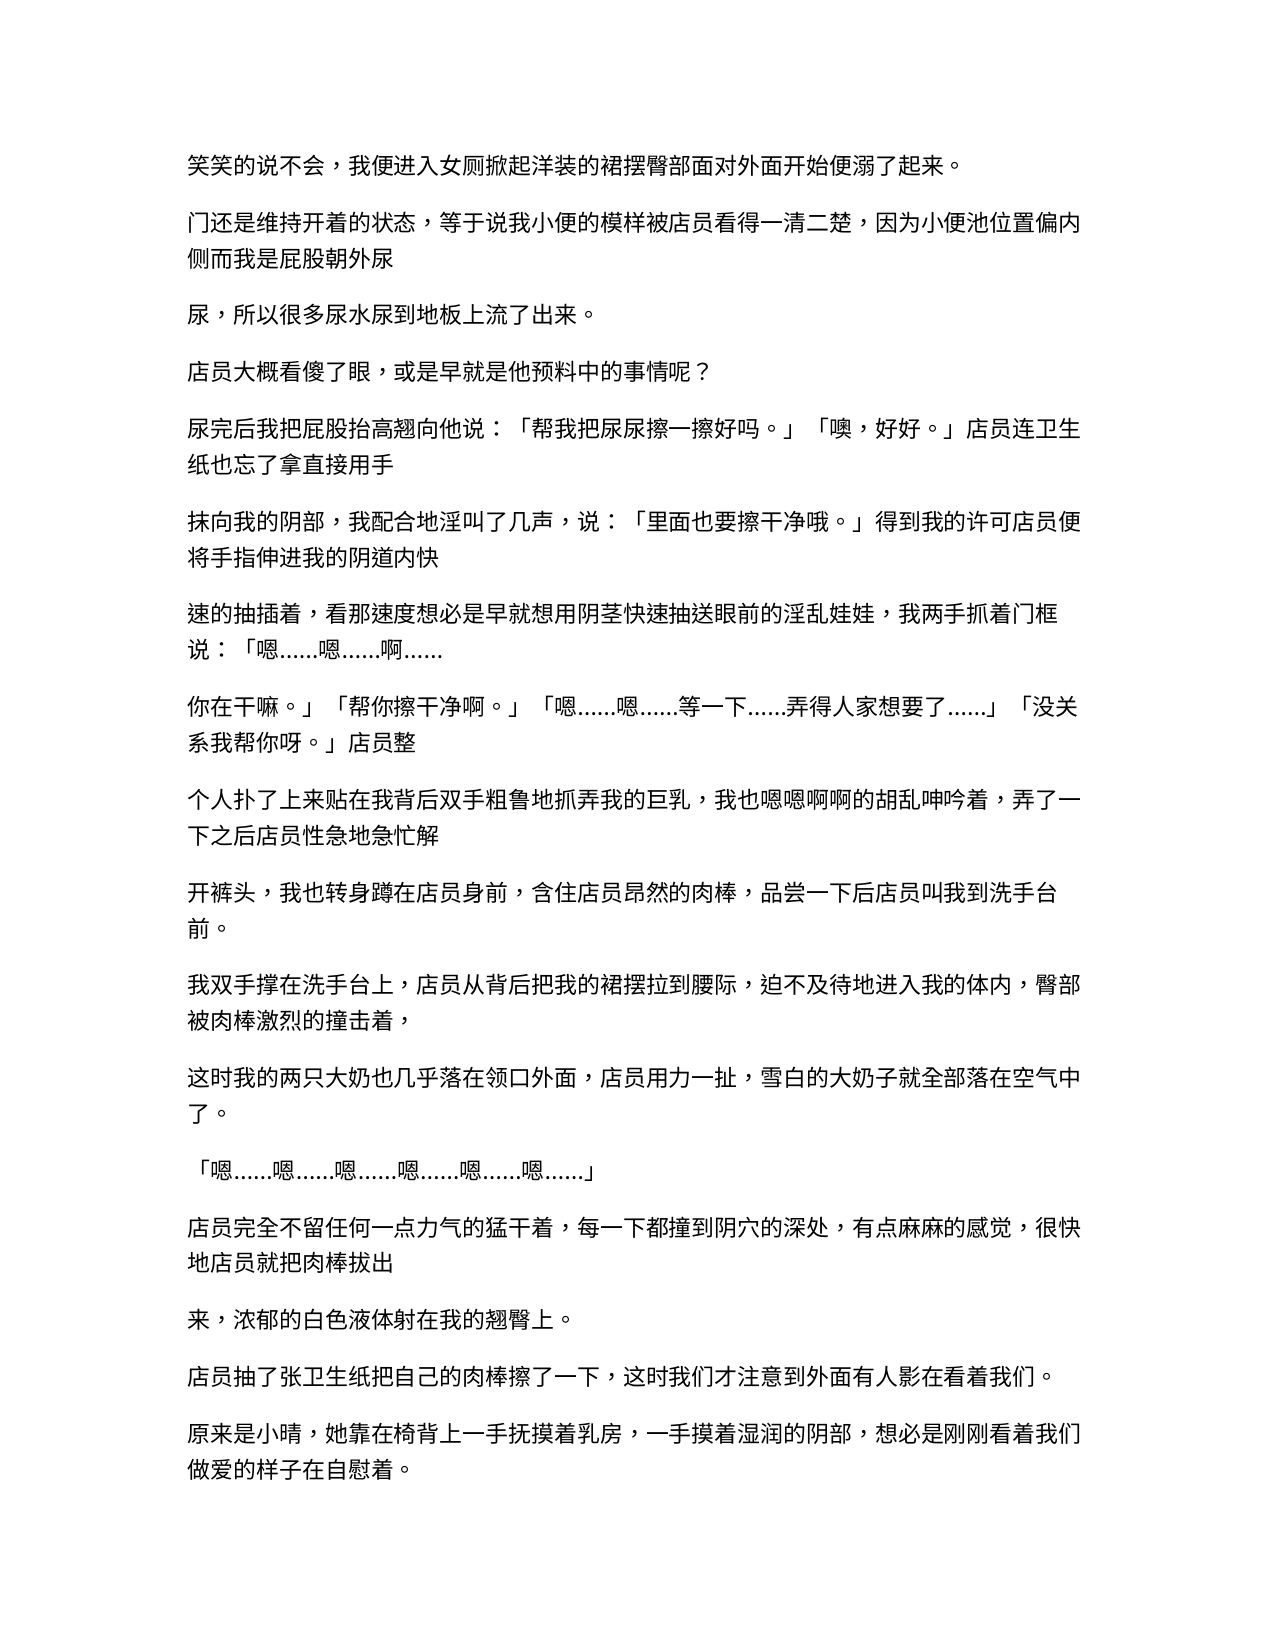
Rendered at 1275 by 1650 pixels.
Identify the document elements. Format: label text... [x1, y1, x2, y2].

text 这时我的两只大奶也几乎落在领口外面，店员用力一扯，雪白的大奶子就全部落在空气中了。 [187, 1062, 1087, 1129]
text 原来是小晴，她靠在椅背上一手抚摸着乳房，一手摸着湿润的阴部，想必是刚刚看着我们做爱的样子在自慰着。 [187, 1418, 1087, 1485]
text 来，浓郁的白色液体射在我的翘臀上。 [187, 1304, 1087, 1335]
text 门还是维持开着的状态，等于说我小便的模样被店员看得一清二楚，因为小便池位置偏内侧而我是屁股朝外尿 [187, 207, 1087, 274]
text 尿完后我把屁股抬高翘向他说：「帮我把尿尿擦一擦好吗。」「噢，好好。」店员连卫生纸也忘了拿直接用手 [187, 413, 1087, 480]
text 个人扑了上来贴在我背后双手粗鲁地抓弄我的巨乳，我也嗯嗯啊啊的胡乱呻吟着，弄了一下之后店员性急地急忙解 [187, 784, 1087, 851]
text 店员完全不留任何一点力气的猛干着，每一下都撞到阴穴的深处，有点麻麻的感觉，很快地店员就把肉棒拔出 [187, 1211, 1087, 1279]
text 抹向我的阴部，我配合地淫叫了几声，说：「里面也要擦干净哦。」得到我的许可店员便将手指伸进我的阴道内快 [187, 506, 1087, 573]
text 尿，所以很多尿水尿到地板上流了出来。 [187, 299, 1087, 331]
text 速的抽插着，看那速度想必是早就想用阴茎快速抽送眼前的淫乱娃娃，我两手抓着门框说：「嗯……嗯……啊…… [187, 598, 1087, 666]
text 我双手撑在洗手台上，店员从背后把我的裙摆拉到腰际，迫不及待地进入我的体内，臀部被肉棒激烈的撞击着， [187, 969, 1087, 1036]
text 你在干嘛。」「帮你擦干净啊。」「嗯……嗯……等一下……弄得人家想要了……」「没关系我帮你呀。」店员整 [187, 691, 1087, 758]
text 店员大概看傻了眼，或是早就是他预料中的事情呢？ [187, 356, 1087, 387]
text 笑笑的说不会，我便进入女厕掀起洋装的裙摆臀部面对外面开始便溺了起来。 [187, 150, 1087, 181]
text 店员抽了张卫生纸把自己的肉棒擦了一下，这时我们才注意到外面有人影在看着我们。 [187, 1361, 1087, 1392]
text 开裤头，我也转身蹲在店员身前，含住店员昂然的肉棒，品尝一下后店员叫我到洗手台前。 [187, 877, 1087, 944]
text 「嗯……嗯……嗯……嗯……嗯……嗯……」 [187, 1155, 1087, 1186]
